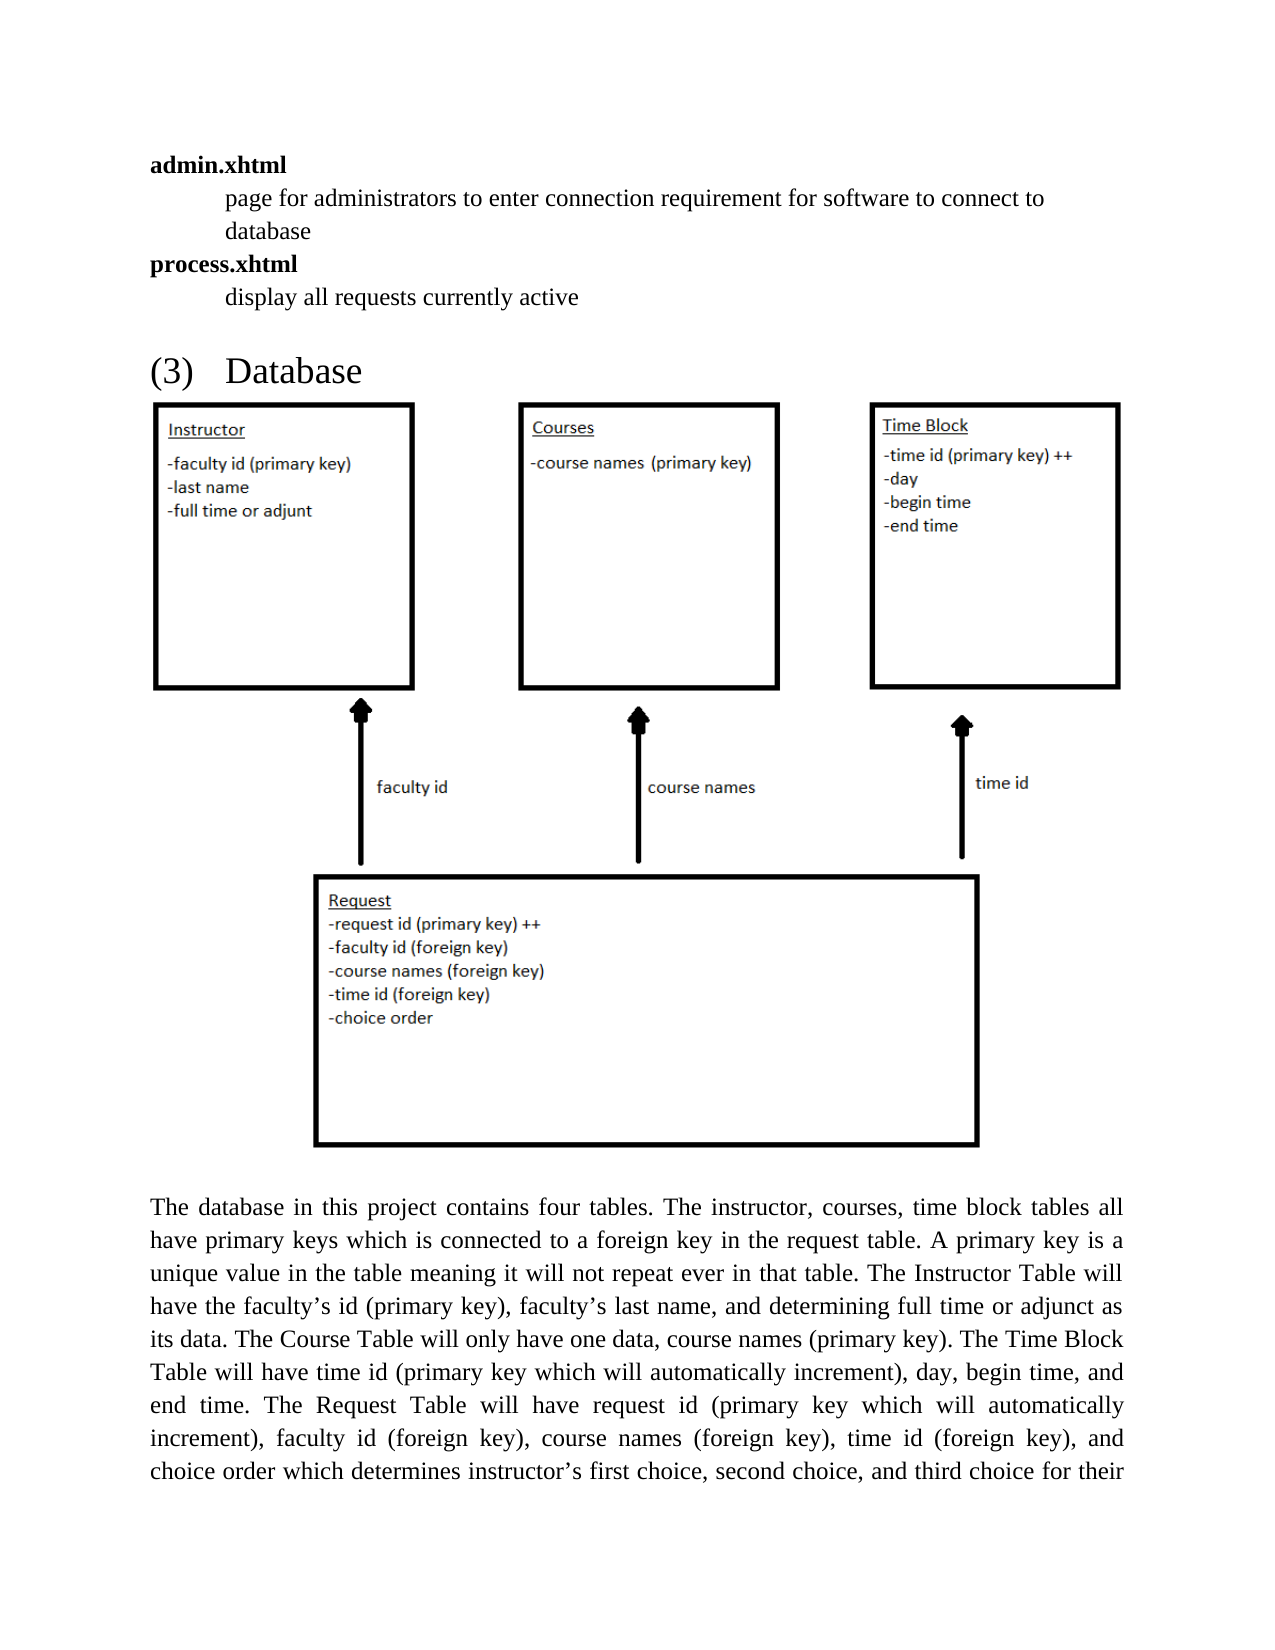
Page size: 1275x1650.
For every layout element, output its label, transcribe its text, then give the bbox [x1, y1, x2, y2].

text admin.xhtml [150, 150, 1125, 179]
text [150, 1192, 1125, 1485]
text process.xhtml [150, 249, 1125, 278]
list Database [150, 348, 1125, 391]
text display all requests currently active [150, 282, 1125, 311]
text page for administrators to enter connection requirement for software to connect to database [225, 183, 1125, 245]
picture [150, 397, 1125, 1155]
